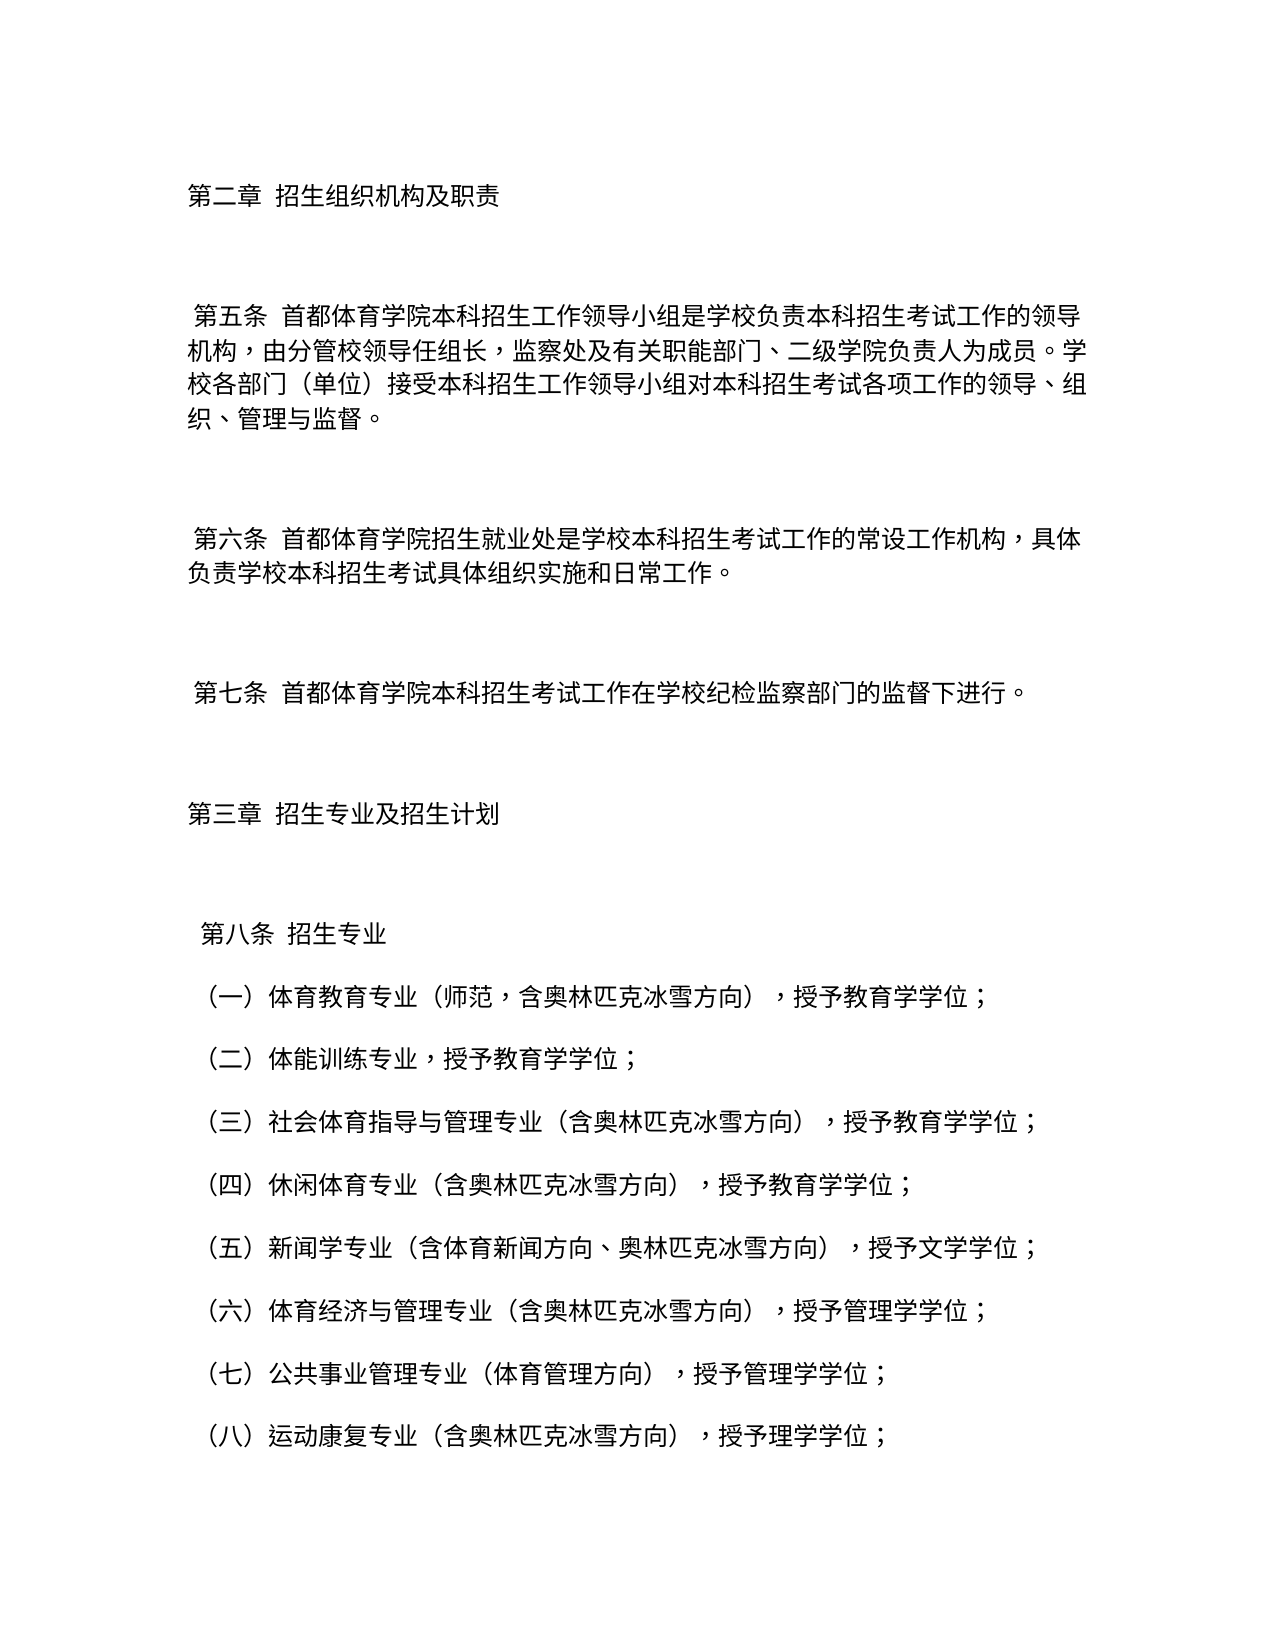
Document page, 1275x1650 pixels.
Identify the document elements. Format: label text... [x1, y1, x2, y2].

text 第八条 招生专业 [187, 917, 1087, 951]
text （四）休闲体育专业（含奥林匹克冰雪方向），授予教育学学位； [187, 1168, 1087, 1202]
text （五）新闻学专业（含体育新闻方向、奥林匹克冰雪方向），授予文学学位； [187, 1231, 1087, 1265]
text （七）公共事业管理专业（体育管理方向），授予管理学学位； [187, 1356, 1087, 1390]
text 第二章 招生组织机构及职责 [187, 179, 1087, 213]
text 第六条 首都体育学院招生就业处是学校本科招生考试工作的常设工作机构，具体负责学校本科招生考试具体组织实施和日常工作。 [187, 522, 1087, 590]
text （一）体育教育专业（师范，含奥林匹克冰雪方向），授予教育学学位； [187, 979, 1087, 1013]
text 第七条 首都体育学院本科招生考试工作在学校纪检监察部门的监督下进行。 [187, 676, 1087, 710]
text 第五条 首都体育学院本科招生工作领导小组是学校负责本科招生考试工作的领导机构，由分管校领导任组长，监察处及有关职能部门、二级学院负责人为成员。学校各部门（单位）接受本科招生工作领导小组对本科招生考试各项工作的领导、组织、管理与监督。 [187, 299, 1087, 435]
text （六）体育经济与管理专业（含奥林匹克冰雪方向），授予管理学学位； [187, 1293, 1087, 1327]
text （二）体能训练专业，授予教育学学位； [187, 1042, 1087, 1076]
text （八）运动康复专业（含奥林匹克冰雪方向），授予理学学位； [187, 1419, 1087, 1453]
text （三）社会体育指导与管理专业（含奥林匹克冰雪方向），授予教育学学位； [187, 1105, 1087, 1139]
text 第三章 招生专业及招生计划 [187, 796, 1087, 830]
